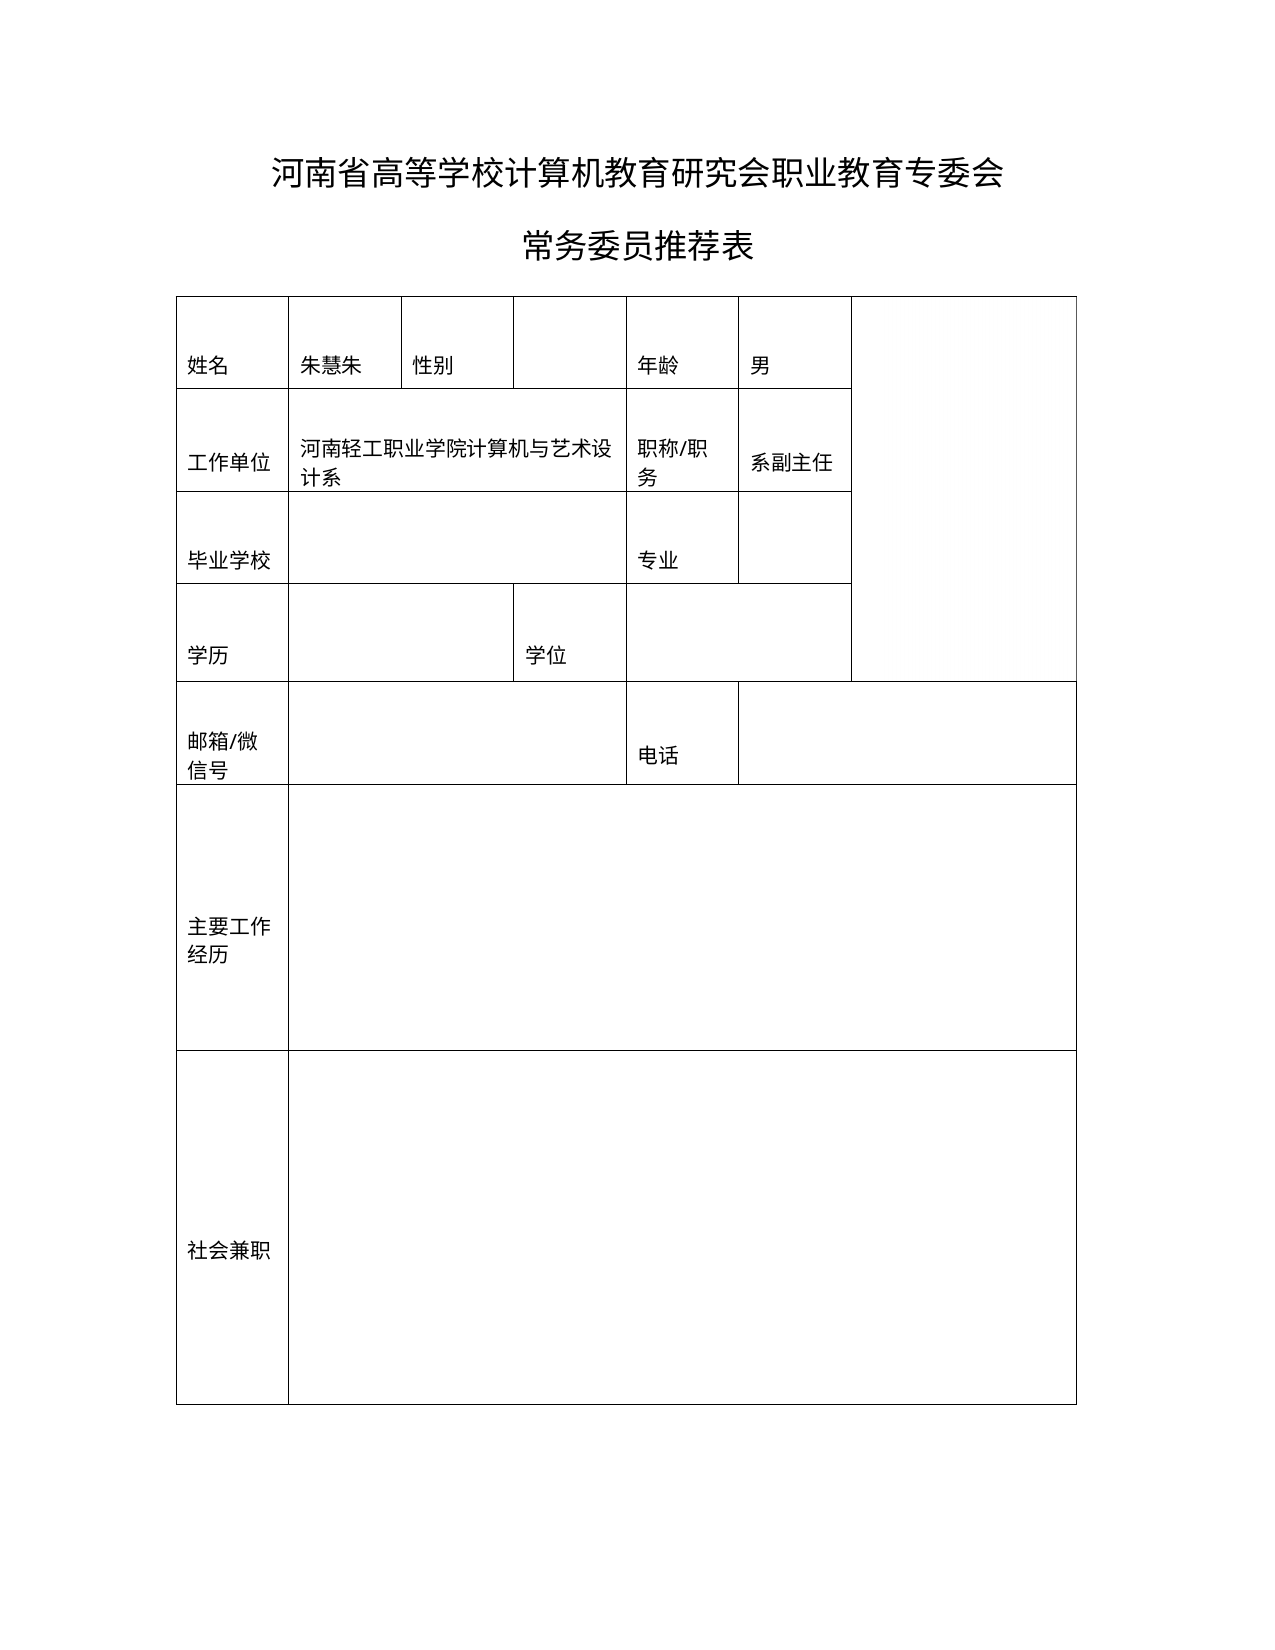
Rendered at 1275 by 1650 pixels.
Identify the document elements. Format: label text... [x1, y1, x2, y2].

table_cell 学历 [177, 584, 288, 681]
picture [881, 297, 1077, 681]
table_cell 学位 [514, 584, 626, 681]
table_cell [739, 682, 1076, 784]
table_cell 职称/职务 [627, 389, 738, 491]
table_cell 社会兼职 [177, 1051, 288, 1404]
table_cell 邮箱/微信号 [177, 682, 288, 784]
table_cell [289, 682, 626, 784]
table_cell 专业 [627, 492, 738, 583]
table_cell 工作单位 [177, 389, 288, 491]
table_cell [289, 785, 1076, 1050]
table_header 年龄 [627, 297, 738, 388]
table_cell [627, 584, 851, 681]
table_header [514, 297, 626, 388]
table_cell [739, 492, 851, 583]
table_header 朱慧朱 [289, 297, 401, 388]
table_cell 河南轻工职业学院计算机与艺术设计系 [289, 389, 626, 491]
table_cell [289, 1051, 1076, 1404]
table_cell 毕业学校 [177, 492, 288, 583]
table_header 男 [739, 297, 851, 388]
table_cell [289, 584, 513, 681]
table_cell [289, 492, 626, 583]
table_cell 主要工作经历 [177, 785, 288, 1050]
text 河南省高等学校计算机教育研究会职业教育专委会 [187, 150, 1087, 195]
text 常务委员推荐表 [187, 223, 1087, 268]
table_cell 系副主任 [739, 389, 851, 491]
table_header 姓名 [177, 297, 288, 388]
table_header [852, 297, 881, 681]
table_cell 电话 [627, 682, 738, 784]
table_header 性别 [402, 297, 513, 388]
